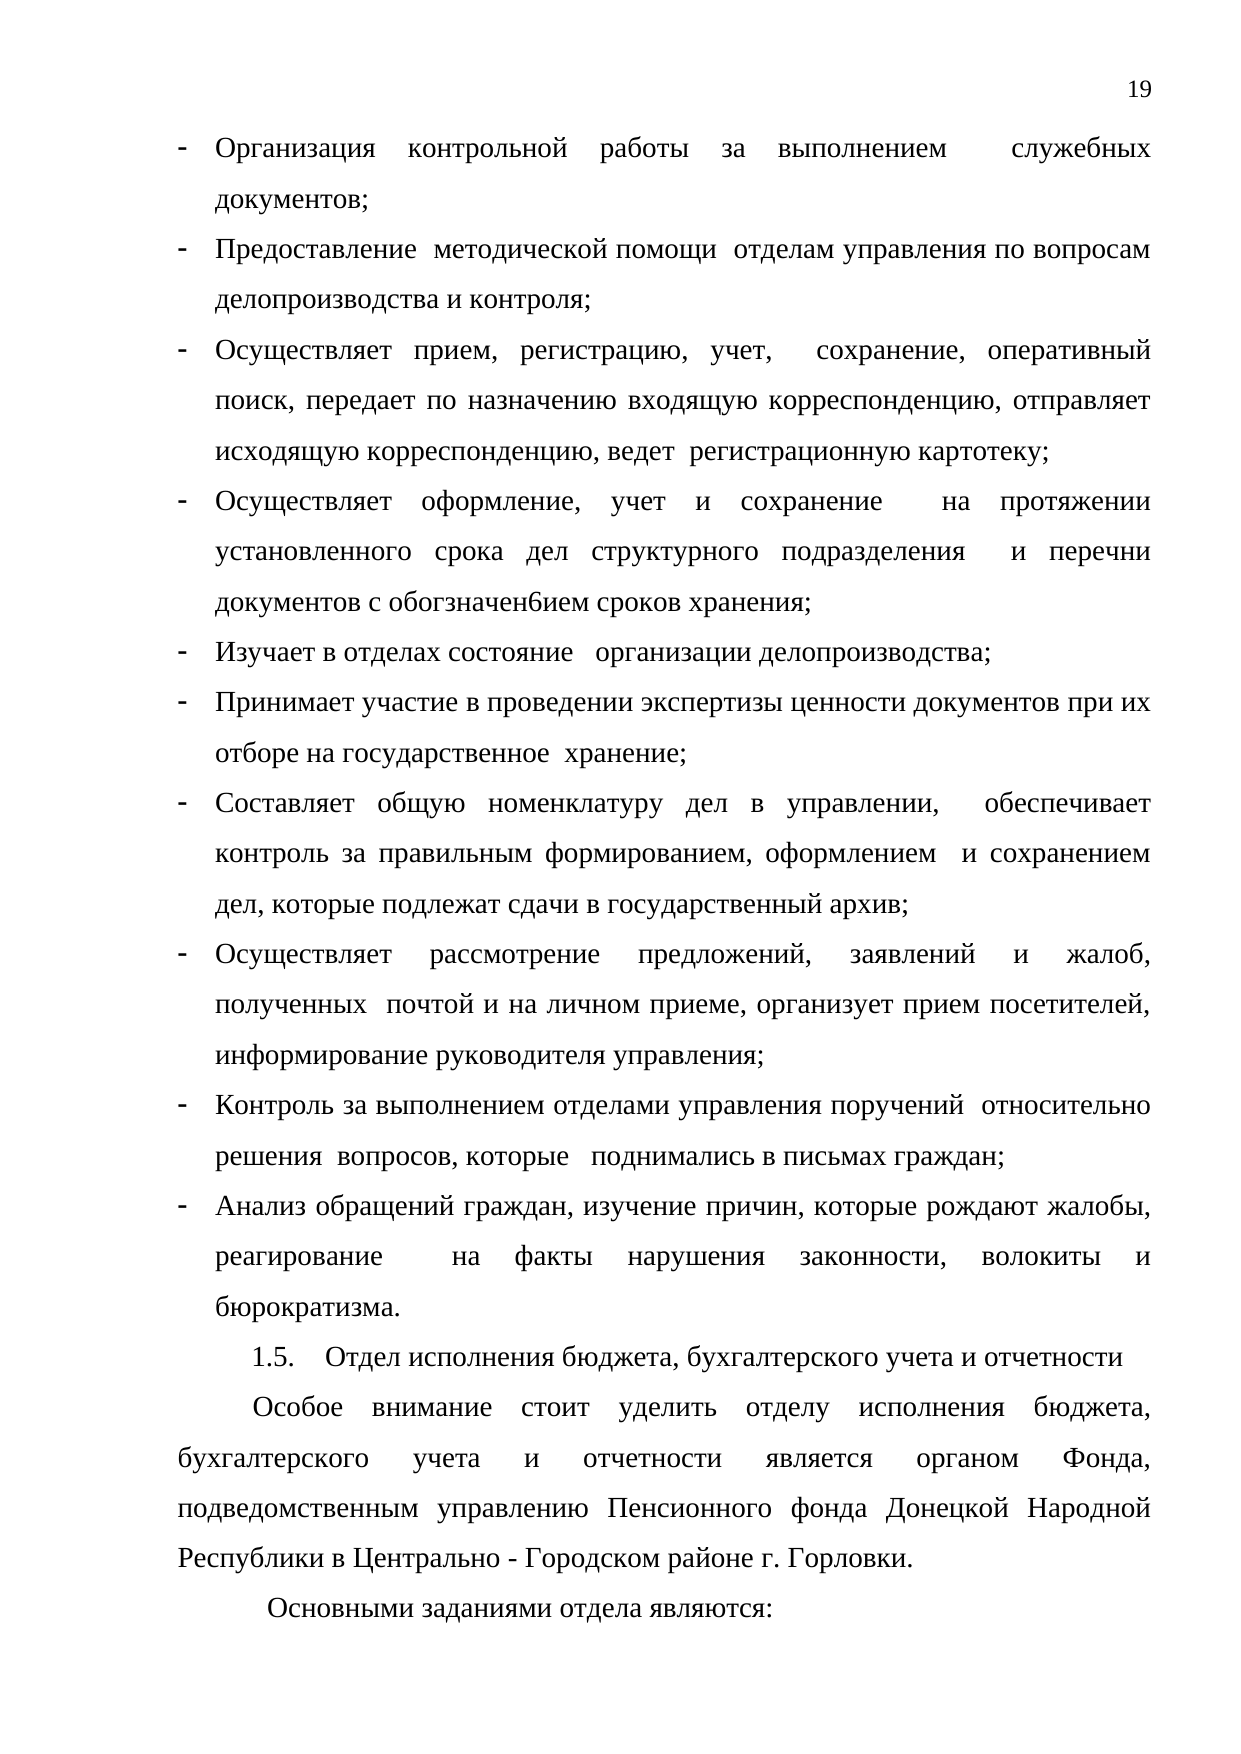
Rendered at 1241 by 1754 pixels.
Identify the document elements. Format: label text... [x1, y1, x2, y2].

list Осуществляет прием, регистрацию, учет, сохранение, оперативный поиск, передает по назначению входящую корреспонденцию, отправляет исходящую корреспонденцию, ведет регистрационную картотеку; [177, 332, 1152, 466]
list Анализ обращений граждан, изучение причин, которые рождают жалобы, реагирование на факты нарушения законности, волокиты и бюрократизма. [177, 1188, 1152, 1322]
list Предоставление методической помощи отделам управления по вопросам делопроизводства и контроля; [177, 231, 1152, 315]
list Осуществляет рассмотрение предложений, заявлений и жалоб, полученных почтой и на личном приеме, организует прием посетителей, информирование руководителя управления; [177, 936, 1152, 1071]
list Контроль за выполнением отделами управления поручений относительно решения вопросов, которые поднимались в письмах граждан; [177, 1087, 1152, 1171]
list Принимает участие в проведении экспертизы ценности документов при их отборе на государственное хранение; [177, 684, 1152, 768]
text Основными заданиями отдела являются: [177, 1591, 1152, 1624]
list Осуществляет оформление, учет и сохранение на протяжении установленного срока дел структурного подразделения и перечни документов с обогзначен6ием сроков хранения; [177, 483, 1152, 617]
text Особое внимание стоит уделить отделу исполнения бюджета, бухгалтерского учета и отчетности является органом Фонда, подведомственным управлению Пенсионного фонда Донецкой Народной Республики в Центрально - Городском районе г. Горловки. [177, 1389, 1152, 1574]
list Отдел исполнения бюджета, бухгалтерского учета и отчетности [177, 1339, 1152, 1373]
list Организация контрольной работы за выполнением служебных документов; [177, 131, 1152, 214]
list Составляет общую номенклатуру дел в управлении, обеспечивает контроль за правильным формированием, оформлением и сохранением дел, которые подлежат сдачи в государственный архив; [177, 785, 1152, 919]
list Изучает в отделах состояние организации делопроизводства; [177, 634, 1152, 668]
